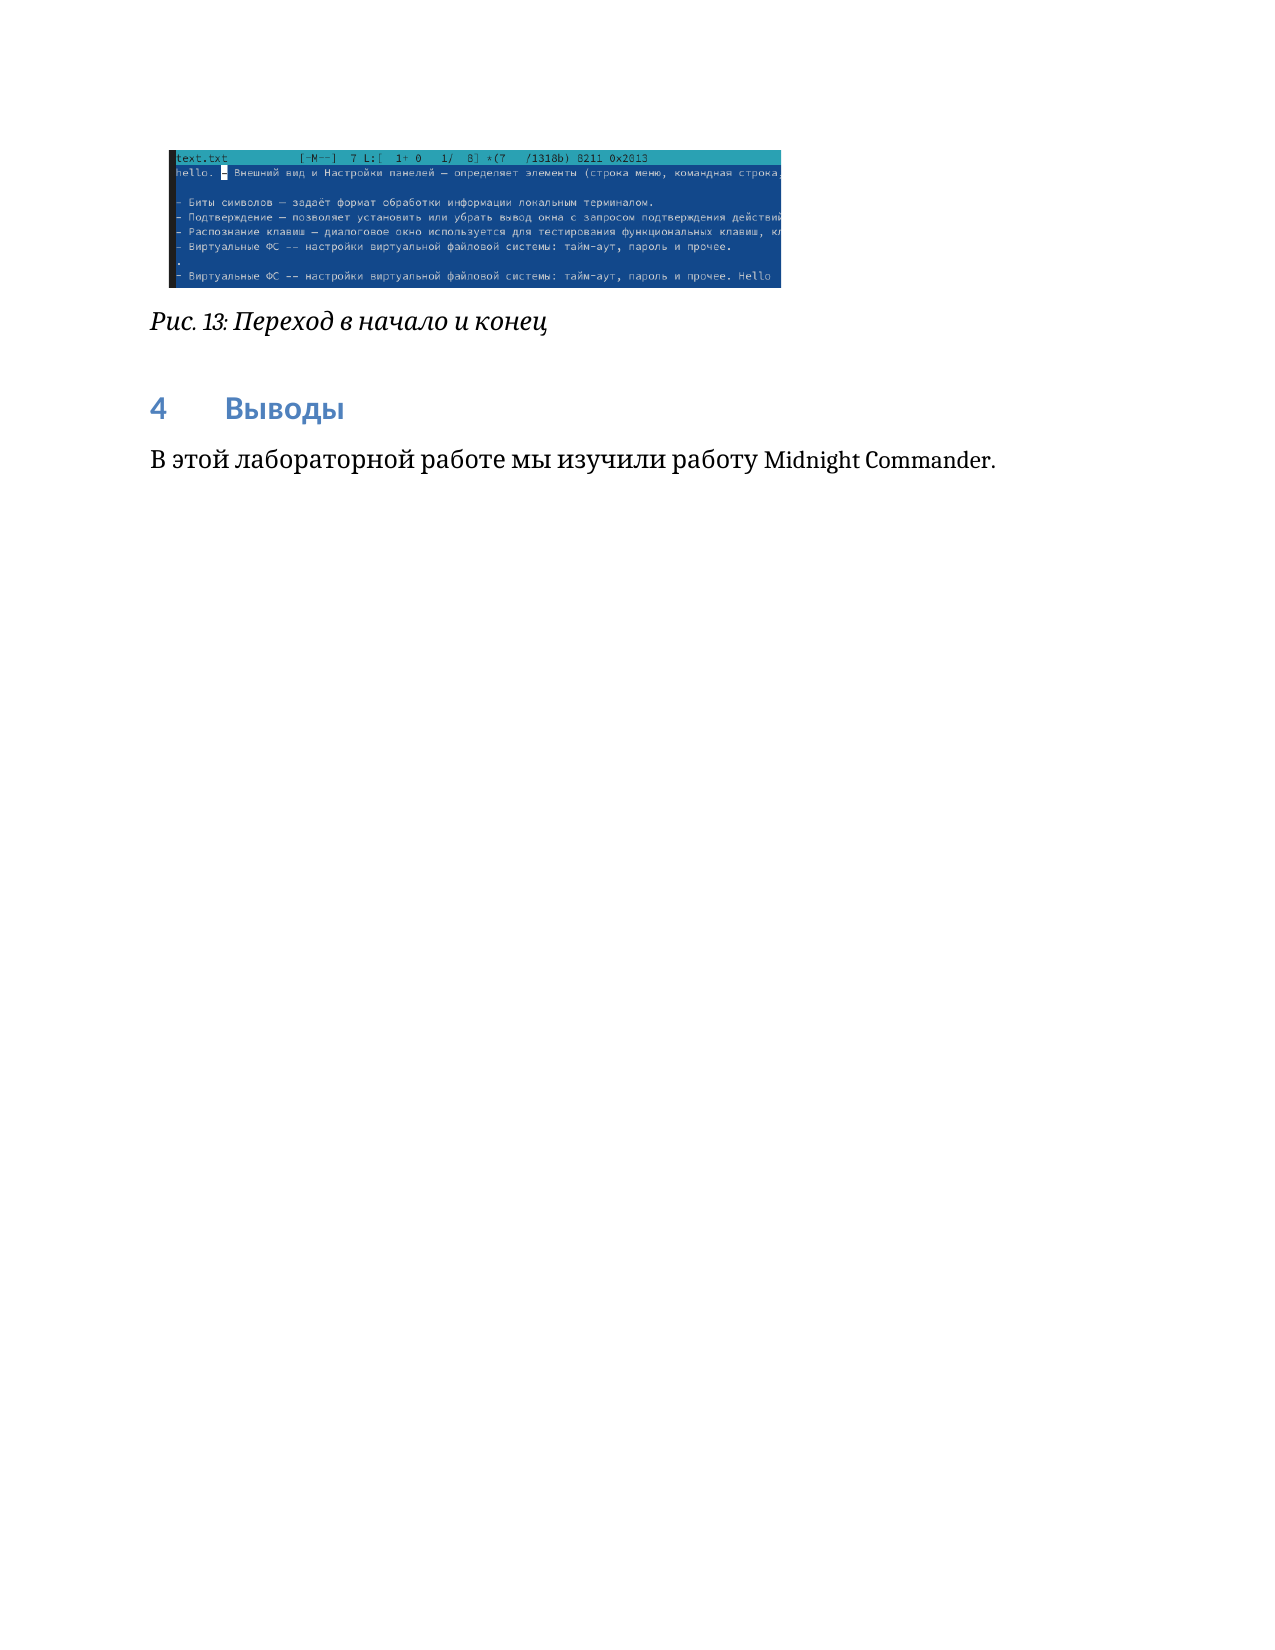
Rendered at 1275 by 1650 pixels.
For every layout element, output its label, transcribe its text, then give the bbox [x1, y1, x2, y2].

text Рис. 13: Переход в начало и конец [150, 308, 1125, 337]
subtitle 4 Выводы [150, 387, 1125, 427]
text В этой лабораторной работе мы изучили работу Midnight Commander. [150, 446, 1125, 475]
picture [168, 150, 782, 288]
